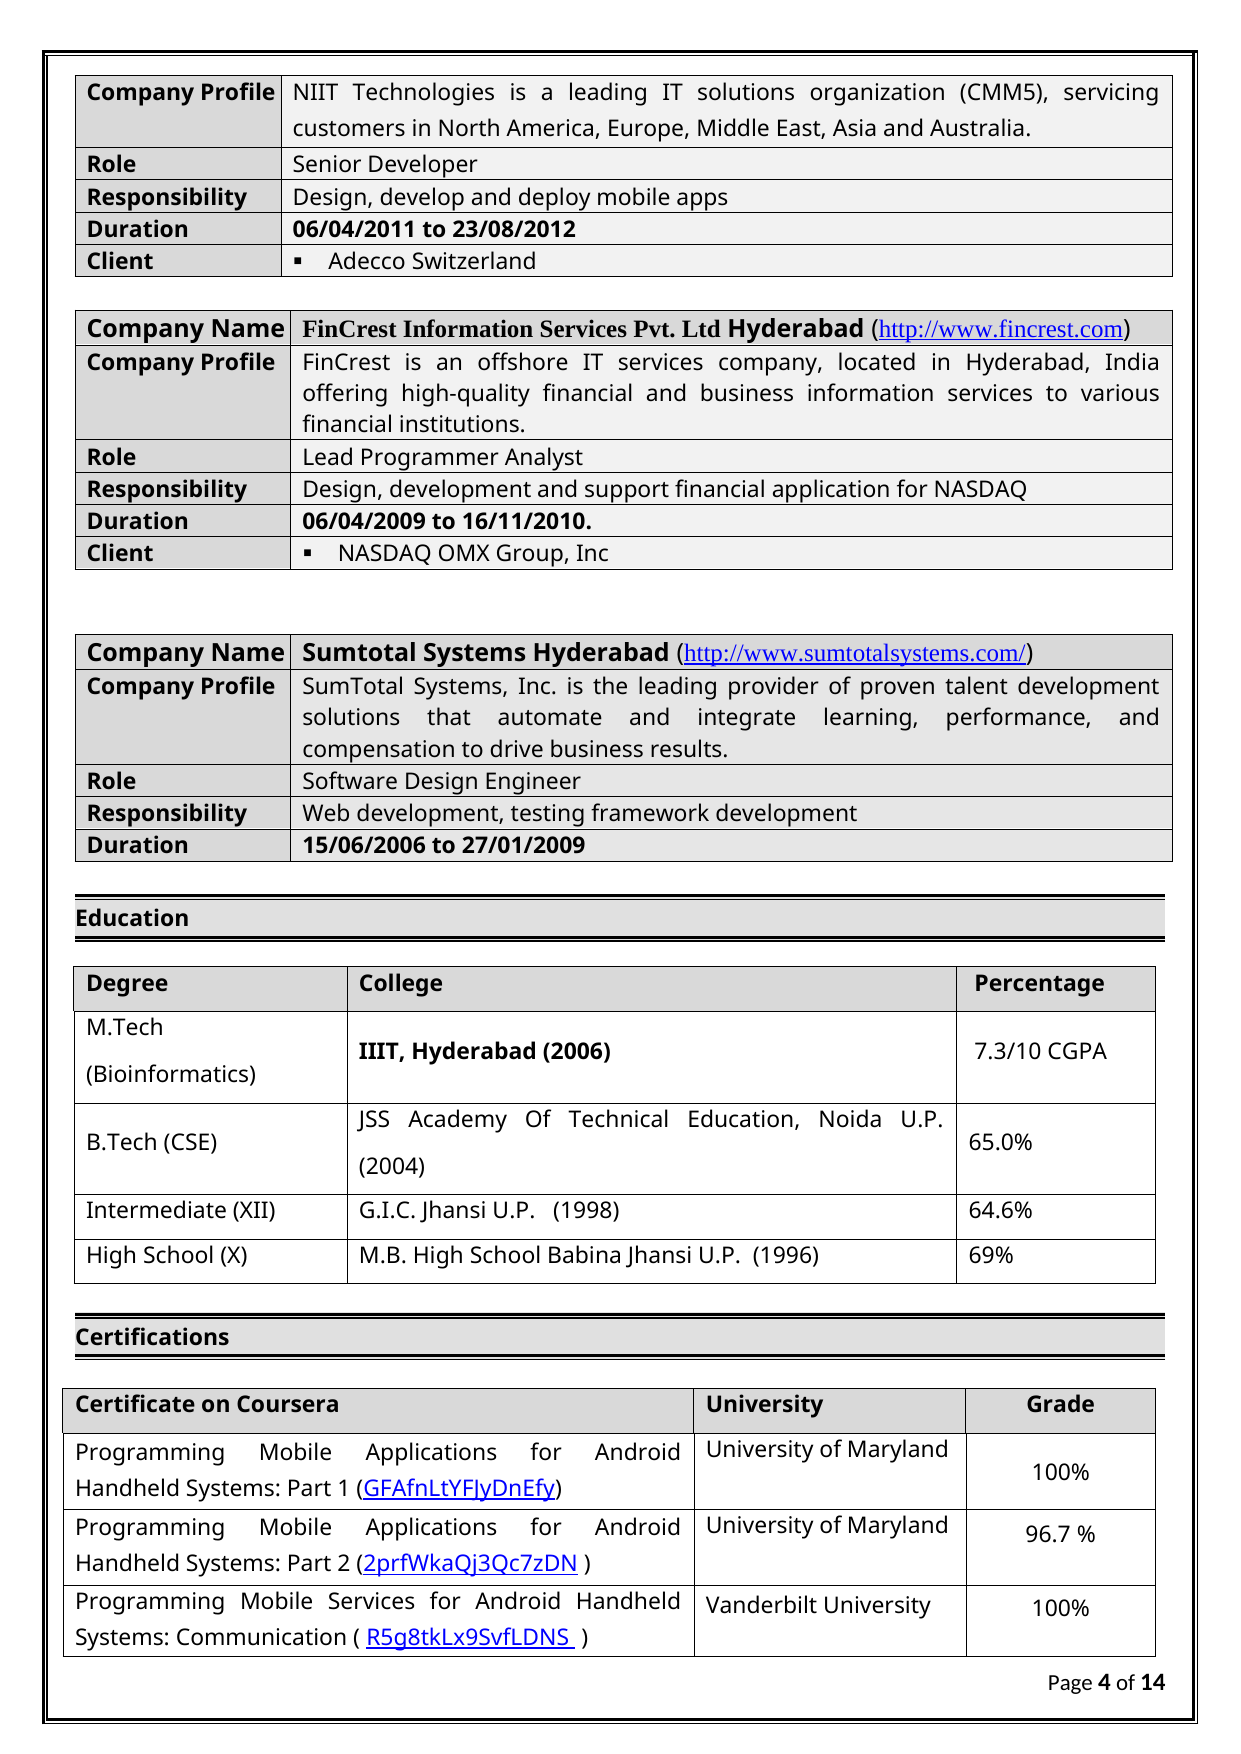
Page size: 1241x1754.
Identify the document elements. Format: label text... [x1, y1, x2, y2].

table_cell Web development, testing framework development [291, 797, 1172, 828]
table_cell FinCrest is an offshore IT services company, located in Hyderabad, India offering high-quality financial and business information services to various financial institutions. [291, 346, 1172, 439]
table_header Company Name [76, 311, 290, 344]
table_cell B.Tech (CSE) [75, 1104, 347, 1194]
table_cell Company Profile [76, 76, 281, 147]
table_cell Design, develop and deploy mobile apps [282, 180, 1172, 212]
table_cell 100% [967, 1434, 1155, 1509]
table_header Degree [74, 967, 347, 1011]
table_cell Client [76, 245, 281, 276]
table_cell NASDAQ OMX Group, Inc [291, 537, 1172, 568]
table_header Grade [966, 1389, 1155, 1433]
table_cell G.I.C. Jhansi U.P. (1998) [348, 1195, 956, 1239]
table_cell Role [76, 440, 290, 472]
table_cell Lead Programmer Analyst [291, 440, 1172, 472]
table_cell Senior Developer [282, 148, 1172, 179]
table_header Percentage [957, 967, 1155, 1011]
table_cell Duration [76, 213, 281, 244]
table_cell Role [76, 148, 281, 179]
table_cell 69% [957, 1240, 1155, 1283]
table_cell Company Profile [76, 346, 290, 439]
table_cell Responsibility [76, 797, 290, 828]
table_cell 96.7 % [967, 1510, 1155, 1585]
table_cell 65.0% [957, 1104, 1155, 1194]
table_cell Programming Mobile Services for Android Handheld Systems: Communication ( R5g8tkLx9SvfLDNS ) [64, 1586, 694, 1656]
table_cell NIIT Technologies is a leading IT solutions organization (CMM5), servicing customers in North America, Europe, Middle East, Asia and Australia. [282, 76, 1172, 147]
table_cell Role [76, 765, 290, 796]
table_cell High School (X) [75, 1240, 347, 1283]
table_cell JSS Academy Of Technical Education, Noida U.P. (2004) [348, 1104, 956, 1194]
table_header FinCrest Information Services Pvt. Ltd Hyderabad (http://www.fincrest.com) [291, 311, 1172, 344]
table_header Certificate on Coursera [63, 1389, 693, 1433]
table_cell IIIT, Hyderabad (2006) [348, 1012, 956, 1103]
table_cell 7.3/10 CGPA [957, 1012, 1155, 1103]
table_cell 06/04/2009 to 16/11/2010. [291, 505, 1172, 536]
table_cell Responsibility [76, 473, 290, 504]
table_header University [694, 1389, 965, 1433]
table_cell M.Tech (Bioinformatics) [75, 1012, 347, 1103]
subtitle Education [75, 900, 1165, 936]
table_cell Client [76, 537, 290, 568]
table_cell SumTotal Systems, Inc. is the leading provider of proven talent development solutions that automate and integrate learning, performance, and compensation to drive business results. [291, 670, 1172, 764]
table_cell 15/06/2006 to 27/01/2009 [291, 830, 1172, 861]
table_cell M.B. High School Babina Jhansi U.P. (1996) [348, 1240, 956, 1283]
table_cell Vanderbilt University [695, 1586, 966, 1656]
table_cell University of Maryland [695, 1434, 966, 1509]
table_cell Company Profile [76, 670, 290, 764]
table_header College [348, 967, 956, 1011]
table_cell Duration [76, 830, 290, 861]
table_cell Duration [76, 505, 290, 536]
table_cell 100% [967, 1586, 1155, 1656]
table_cell 06/04/2011 to 23/08/2012 [282, 213, 1172, 244]
table_header Sumtotal Systems Hyderabad (http://www.sumtotalsystems.com/) [291, 635, 1172, 669]
table_cell Adecco Switzerland [282, 245, 1172, 276]
table_cell University of Maryland [695, 1510, 966, 1585]
table_cell Software Design Engineer [291, 765, 1172, 796]
table_cell Intermediate (XII) [75, 1195, 347, 1239]
table_cell Programming Mobile Applications for Android Handheld Systems: Part 1 (GFAfnLtYFJyDnEfy) [64, 1434, 694, 1509]
table_header Company Name [76, 635, 290, 669]
subtitle Certifications [75, 1319, 1165, 1354]
table_cell Design, development and support financial application for NASDAQ [291, 473, 1172, 504]
table_cell 64.6% [957, 1195, 1155, 1239]
table_cell Responsibility [76, 180, 281, 212]
table_cell Programming Mobile Applications for Android Handheld Systems: Part 2 (2prfWkaQj3Qc7zDN ) [64, 1510, 694, 1585]
